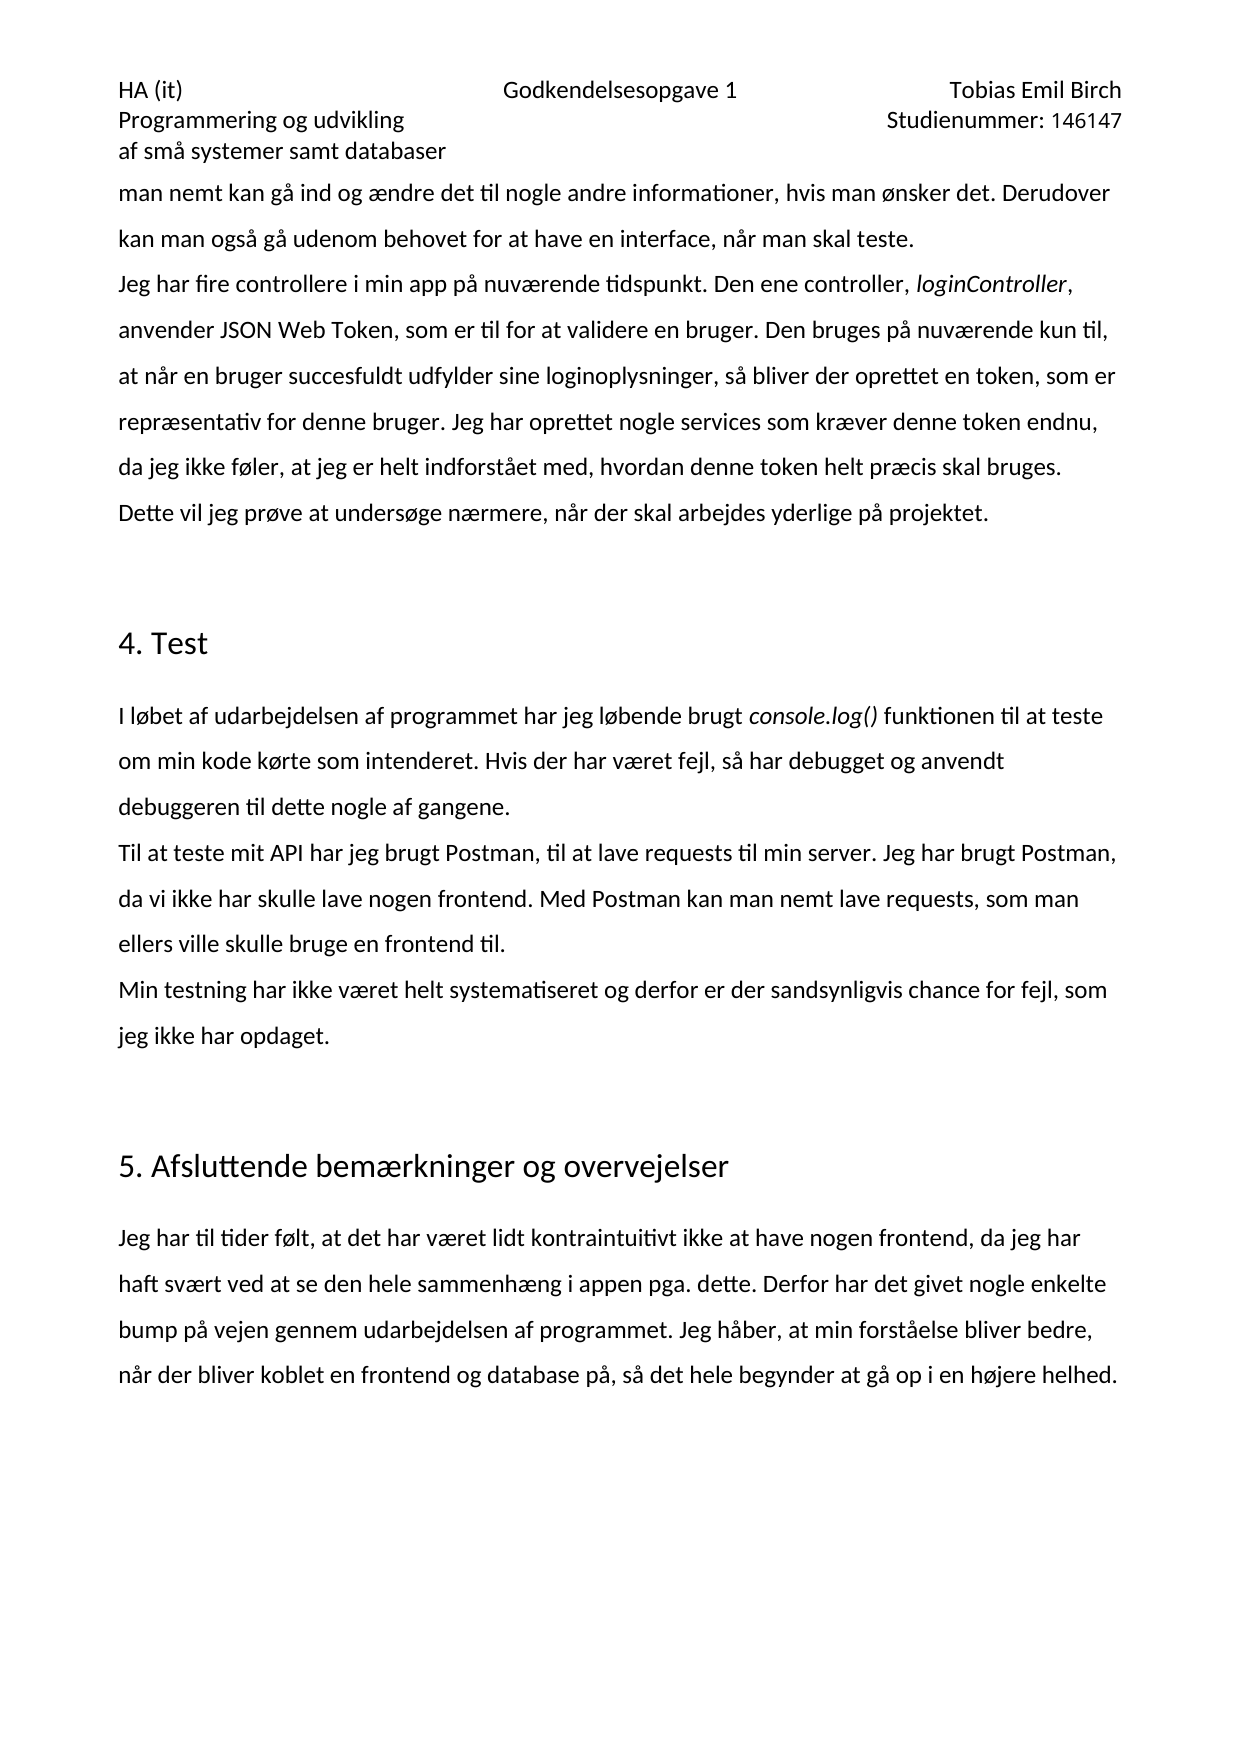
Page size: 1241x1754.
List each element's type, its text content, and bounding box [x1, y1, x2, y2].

text I løbet af udarbejdelsen af programmet har jeg løbende brugt console.log() funktionen til at teste om min kode kørte som intenderet. Hvis der har været fejl, så har debugget og anvendt debuggeren til dette nogle af gangene. Til at teste mit API har jeg brugt Postman, til at lave requests til min server. Jeg har brugt Postman, da vi ikke har skulle lave nogen frontend. Med Postman kan man nemt lave requests, som man ellers ville skulle bruge en frontend til. Min testning har ikke været helt systematiseret og derfor er der sandsynligvis chance for fejl, som jeg ikke har opdaget. [118, 700, 1122, 1050]
text 4. Test [118, 622, 1122, 663]
text 5. Afsluttende bemærkninger og overvejelser [118, 1145, 1122, 1185]
text Jeg har til tider følt, at det har været lidt kontraintuitivt ikke at have nogen frontend, da jeg har haft svært ved at se den hele sammenhæng i appen pga. dette. Derfor har det givet nogle enkelte bump på vejen gennem udarbejdelsen af programmet. Jeg håber, at min forståelse bliver bedre, når der bliver koblet en frontend og database på, så det hele begynder at gå op i en højere helhed. [118, 1222, 1122, 1390]
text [118, 177, 1122, 528]
